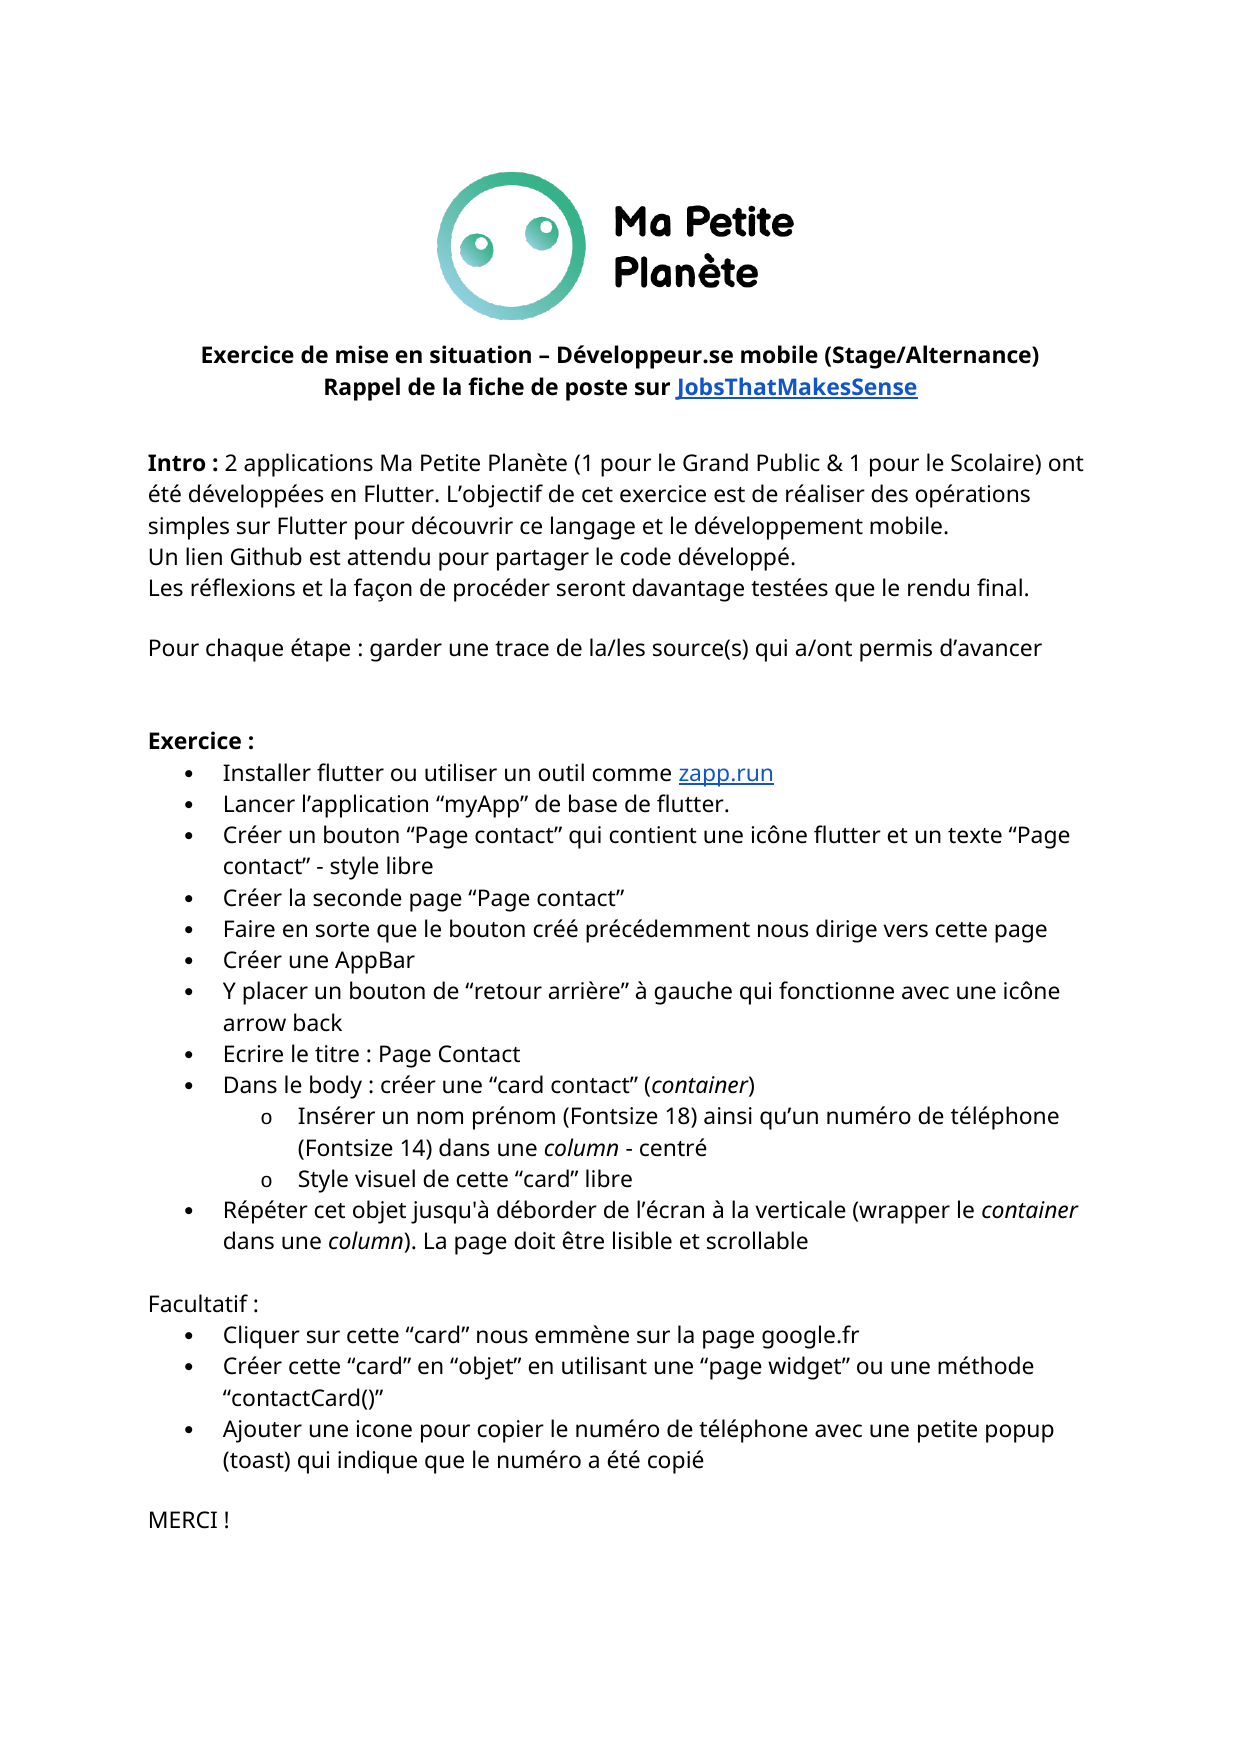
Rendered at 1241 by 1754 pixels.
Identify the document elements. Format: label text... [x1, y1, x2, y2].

list Dans le body : créer une “card contact” (container) [185, 1069, 1093, 1100]
text Intro : 2 applications Ma Petite Planète (1 pour le Grand Public & 1 pour le Scolaire) ont été développées en Flutter. L’objectif de cet exercice est de réaliser des opérations simples sur Flutter pour découvrir ce langage et le développement mobile. [148, 447, 1093, 541]
text Pour chaque étape : garder une trace de la/les source(s) qui a/ont permis d’avancer [148, 632, 1093, 725]
list Répéter cet objet jusqu'à déborder de l’écran à la verticale (wrapper le container dans une column). La page doit être lisible et scrollable [185, 1194, 1093, 1256]
list Lancer l’application “myApp” de base de flutter. [185, 788, 1093, 819]
list Créer cette “card” en “objet” en utilisant une “page widget” ou une méthode “contactCard()” [185, 1350, 1093, 1413]
picture [415, 147, 826, 340]
list Installer flutter ou utiliser un outil comme zapp.run [185, 756, 1093, 788]
list Faire en sorte que le bouton créé précédemment nous dirige vers cette page [185, 913, 1093, 944]
text MERCI ! [148, 1504, 1093, 1535]
list Ajouter une icone pour copier le numéro de téléphone avec une petite popup (toast) qui indique que le numéro a été copié [185, 1413, 1093, 1475]
list Ecrire le titre : Page Contact [185, 1038, 1093, 1069]
list Y placer un bouton de “retour arrière” à gauche qui fonctionne avec une icône arrow back [185, 975, 1093, 1038]
text Exercice de mise en situation – Développeur.se mobile (Stage/Alternance) Rappel de la fiche de poste sur JobsThatMakesSense [148, 339, 1093, 402]
text Les réflexions et la façon de procéder seront davantage testées que le rendu final. [148, 572, 1093, 603]
list Cliquer sur cette “card” nous emmène sur la page google.fr [185, 1319, 1093, 1350]
text Exercice : [148, 725, 1093, 756]
list Insérer un nom prénom (Fontsize 18) ainsi qu’un numéro de téléphone (Fontsize 14) dans une column - centré [260, 1100, 1093, 1163]
list Créer un bouton “Page contact” qui contient une icône flutter et un texte “Page contact” - style libre [185, 819, 1093, 881]
list Créer une AppBar [185, 944, 1093, 975]
text Facultatif : [148, 1256, 1093, 1319]
list Style visuel de cette “card” libre [260, 1163, 1093, 1194]
text Un lien Github est attendu pour partager le code développé. [148, 541, 1093, 572]
list Créer la seconde page “Page contact” [185, 881, 1093, 913]
